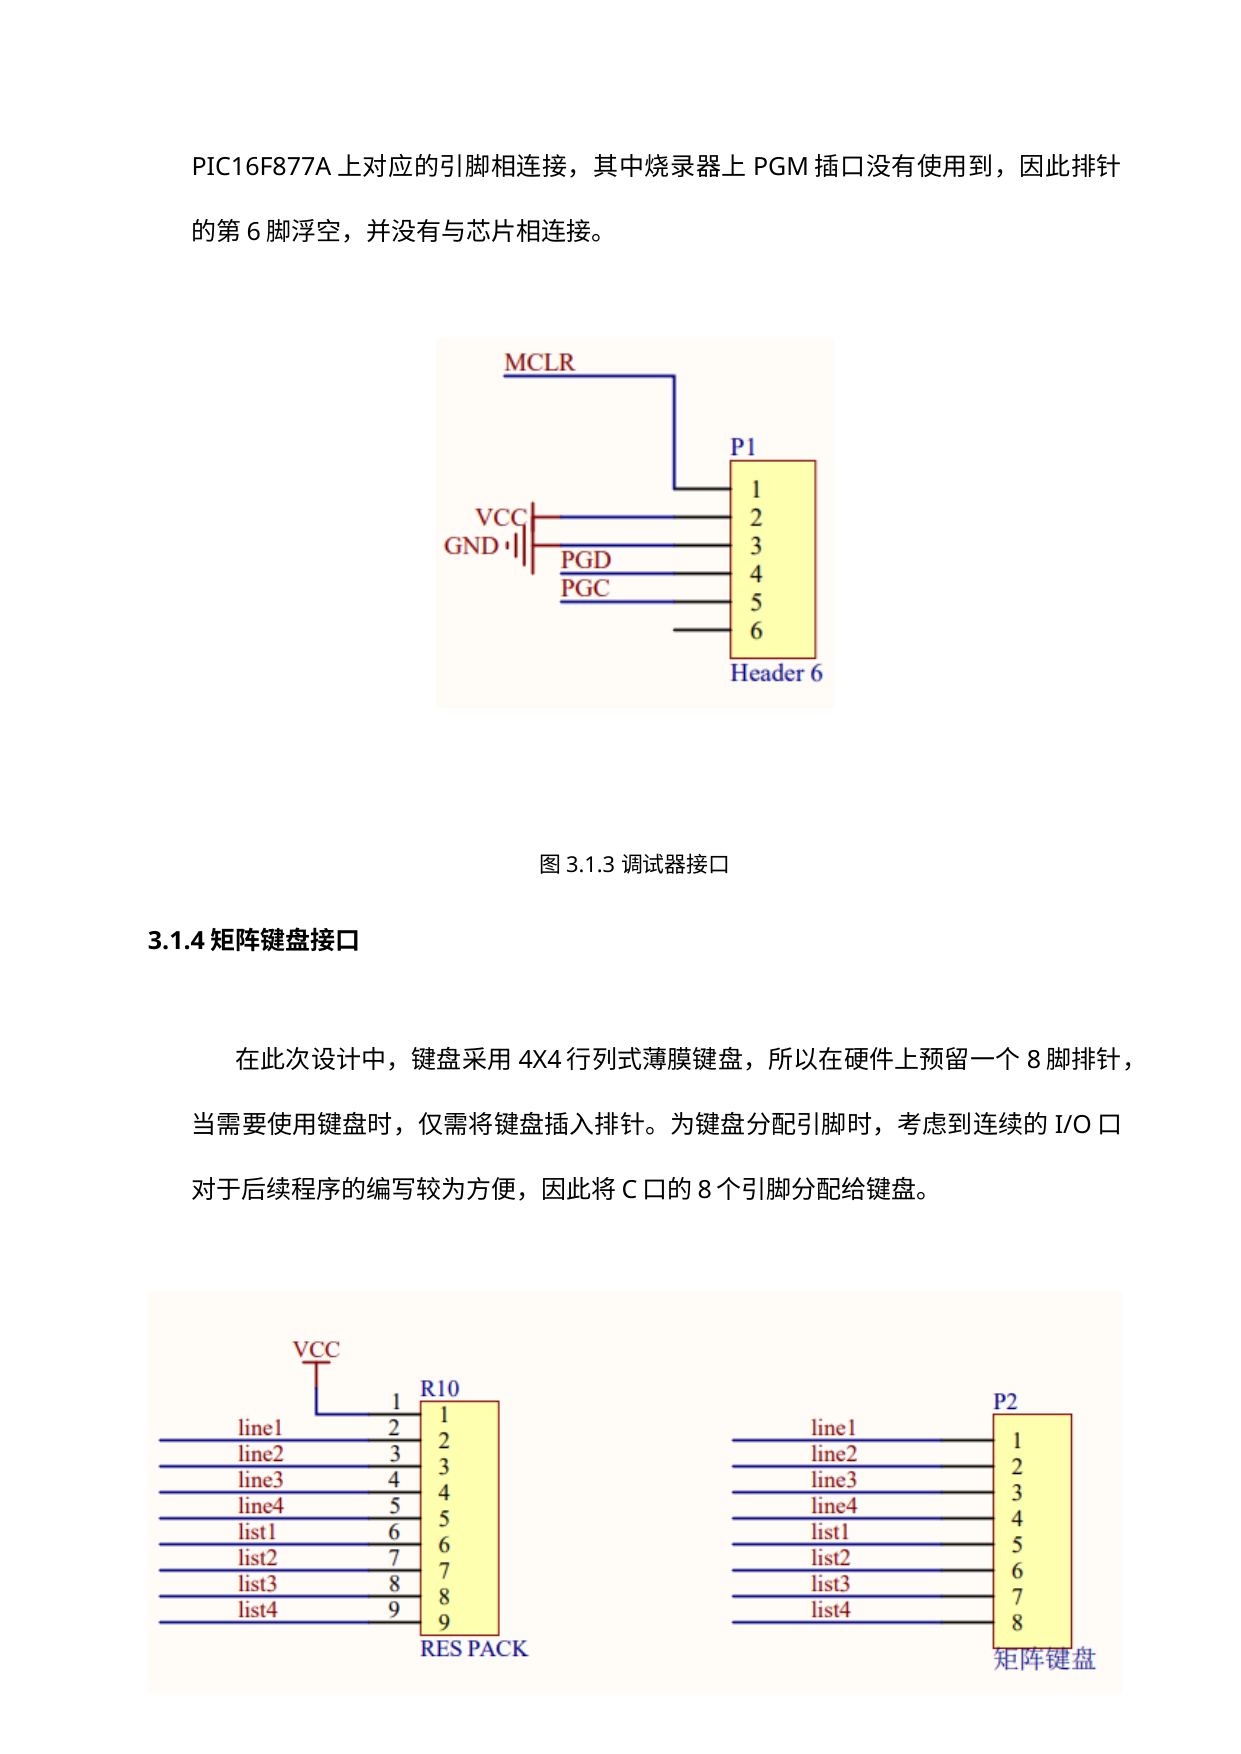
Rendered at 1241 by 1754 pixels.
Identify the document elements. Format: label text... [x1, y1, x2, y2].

text 图3.1.3 调试器接口 [148, 847, 1122, 879]
text 在此次设计中，键盘采用4X4行列式薄膜键盘，所以在硬件上预留一个8脚排针，当需要使用键盘时，仅需将键盘插入排针。为键盘分配引脚时，考虑到连续的I/O口对于后续程序的编写较为方便，因此将C口的8个引脚分配给键盘。 [191, 1025, 1122, 1220]
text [191, 132, 1122, 262]
subtitle 3.1.4矩阵键盘接口 [148, 906, 1122, 971]
picture [147, 1291, 1123, 1694]
picture [435, 338, 835, 708]
